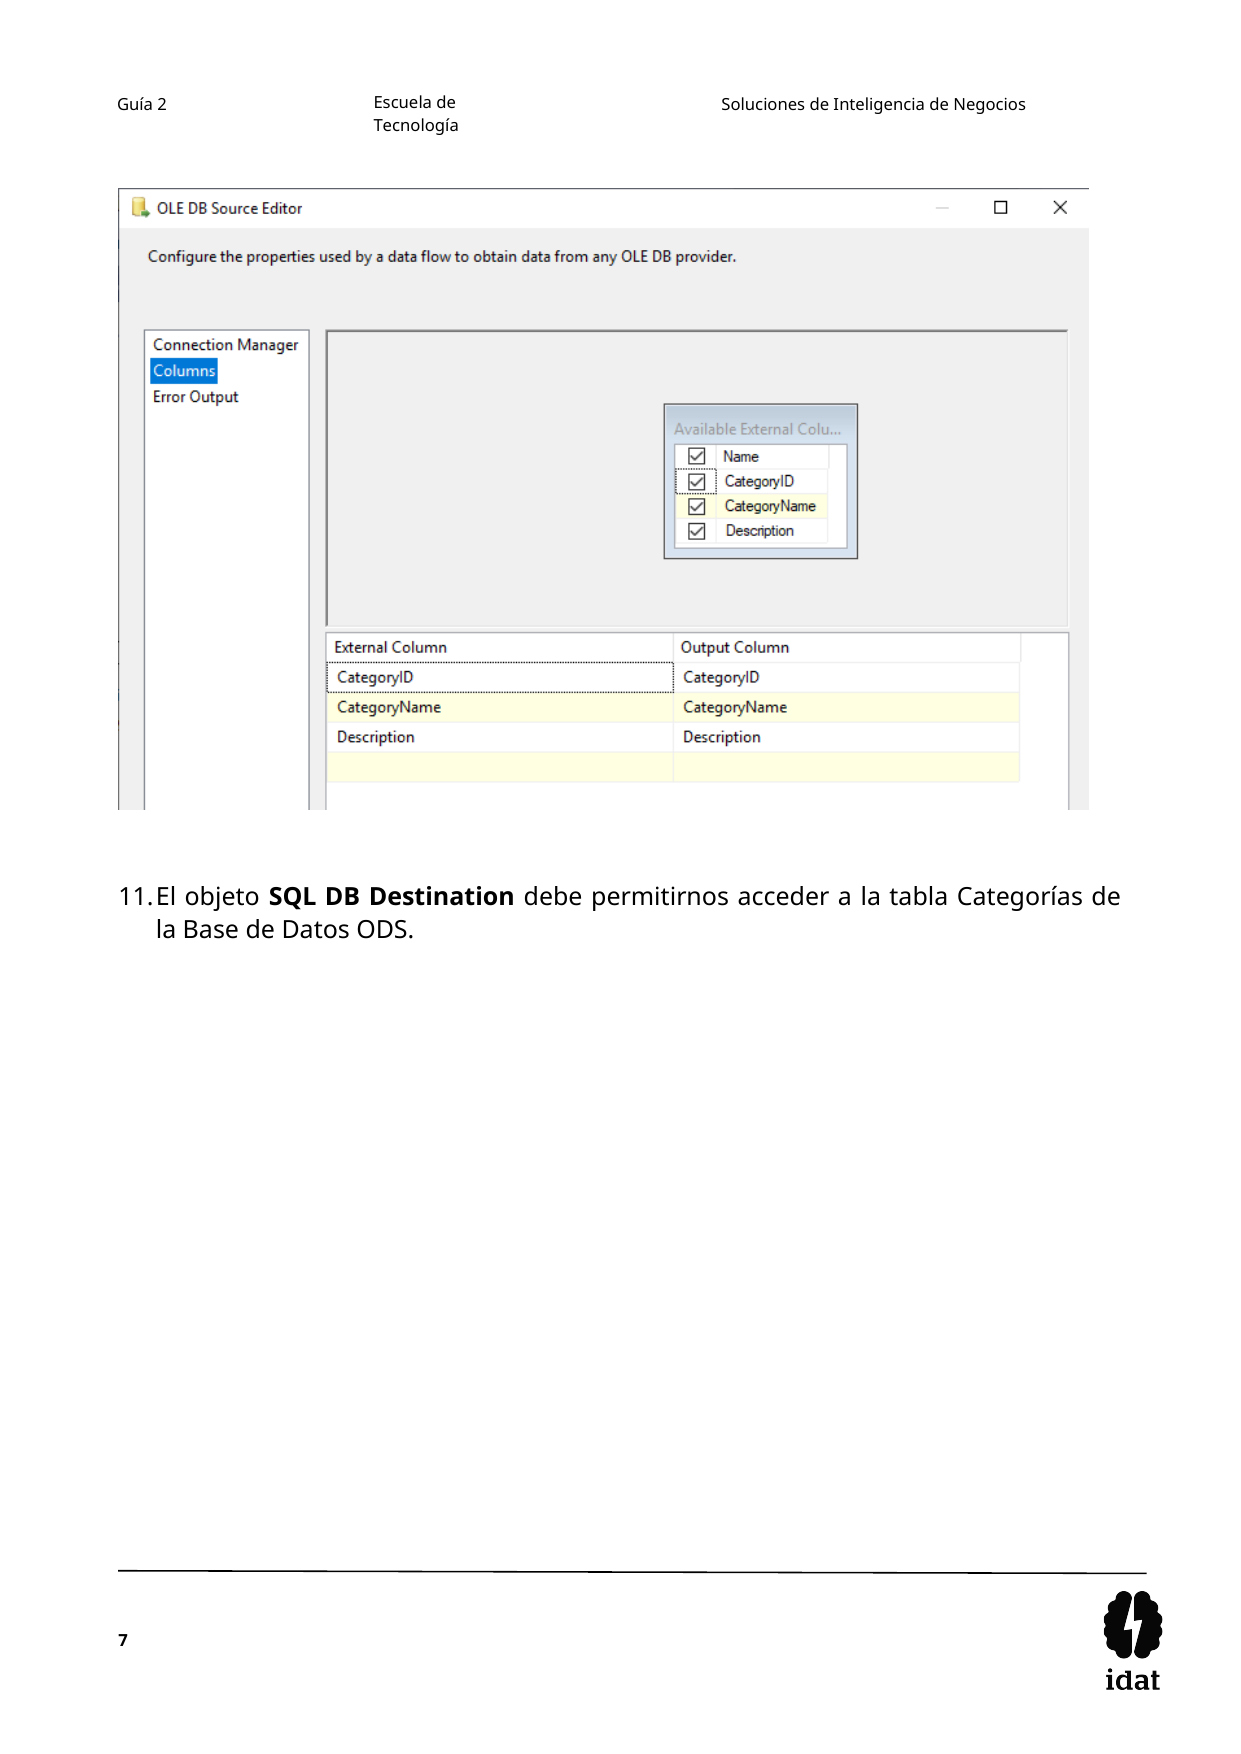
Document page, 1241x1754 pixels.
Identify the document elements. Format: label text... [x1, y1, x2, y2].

picture [118, 188, 1089, 810]
list El objeto SQL DB Destination debe permitirnos acceder a la tabla Categorías de la Base de Datos ODS. [118, 878, 1122, 946]
picture [1103, 1591, 1163, 1690]
